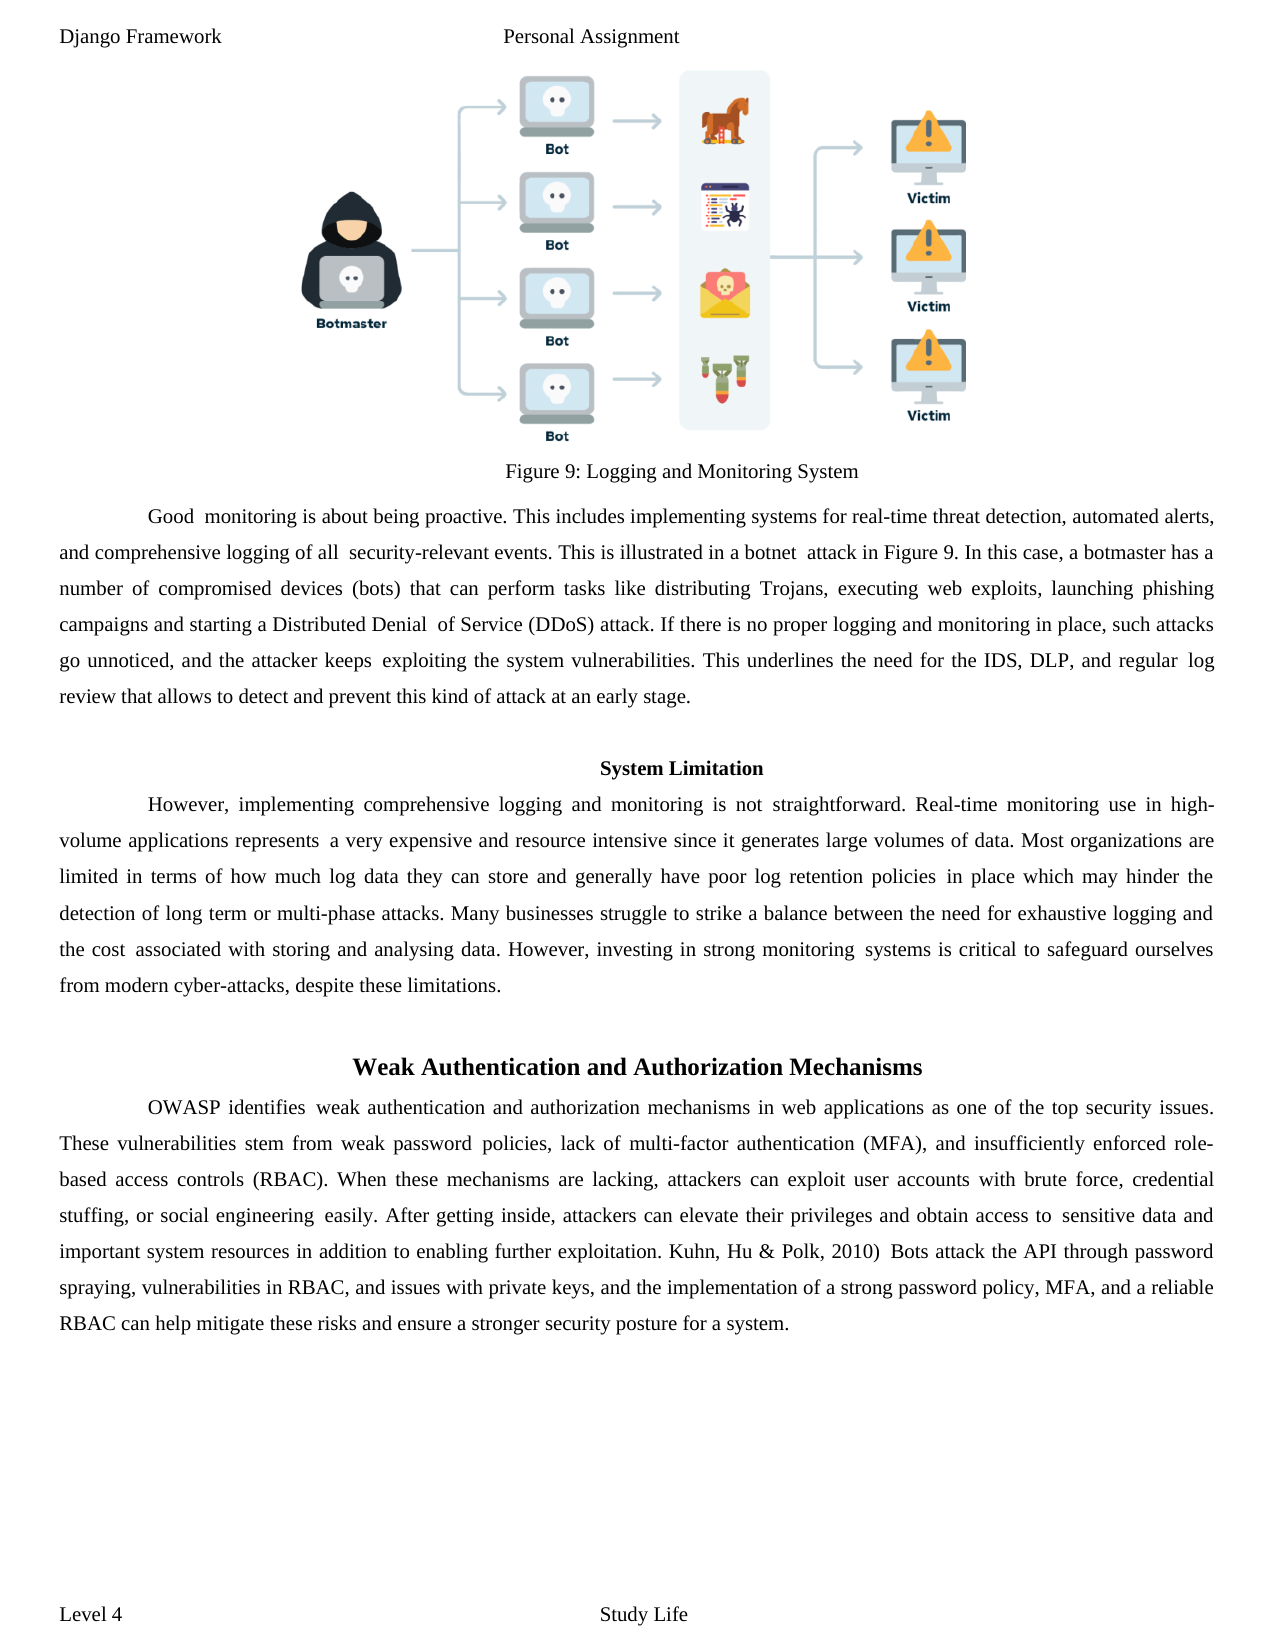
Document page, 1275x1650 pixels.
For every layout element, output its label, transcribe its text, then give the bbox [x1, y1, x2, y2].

picture [301, 59, 974, 447]
text However, implementing comprehensive logging and monitoring is not straightforward. Real-time monitoring use in high-volume applications represents a very expensive and resource intensive since it generates large volumes of data. Most organizations are limited in terms of how much log data they can store and generally have poor log retention policies in place which may hinder the detection of long term or multi-phase attacks. Many businesses struggle to strike a balance between the need for exhaustive logging and the cost associated with storing and analysing data. However, investing in strong monitoring systems is critical to safeguard ourselves from modern cyber-attacks, despite these limitations. [59, 792, 1216, 997]
subtitle Weak Authentication and Authorization Mechanisms [59, 1052, 1216, 1080]
text System Limitation [59, 756, 1216, 780]
text OWASP identifies weak authentication and authorization mechanisms in web applications as one of the top security issues. These vulnerabilities stem from weak password policies, lack of multi-factor authentication (MFA), and insufficiently enforced role-based access controls (RBAC). When these mechanisms are lacking, attackers can exploit user accounts with brute force, credential stuffing, or social engineering easily. After getting inside, attackers can elevate their privileges and obtain access to sensitive data and important system resources in addition to enabling further exploitation. Kuhn, Hu & Polk, 2010) Bots attack the API through password spraying, vulnerabilities in RBAC, and issues with private keys, and the implementation of a strong password policy, MFA, and a reliable RBAC can help mitigate these risks and ensure a stronger security posture for a system. [59, 1095, 1216, 1335]
text Good monitoring is about being proactive. This includes implementing systems for real-time threat detection, automated alerts, and comprehensive logging of all security-relevant events. This is illustrated in a botnet attack in Figure 9. In this case, a botmaster has a number of compromised devices (bots) that can perform tasks like distributing Trojans, executing web exploits, launching phishing campaigns and starting a Distributed Denial of Service (DDoS) attack. If there is no proper logging and monitoring in place, such attacks go unnoticed, and the attacker keeps exploiting the system vulnerabilities. This underlines the need for the IDS, DLP, and regular log review that allows to detect and prevent this kind of attack at an early stage. [59, 504, 1216, 708]
text Figure 9: Logging and Monitoring System [59, 459, 1216, 483]
